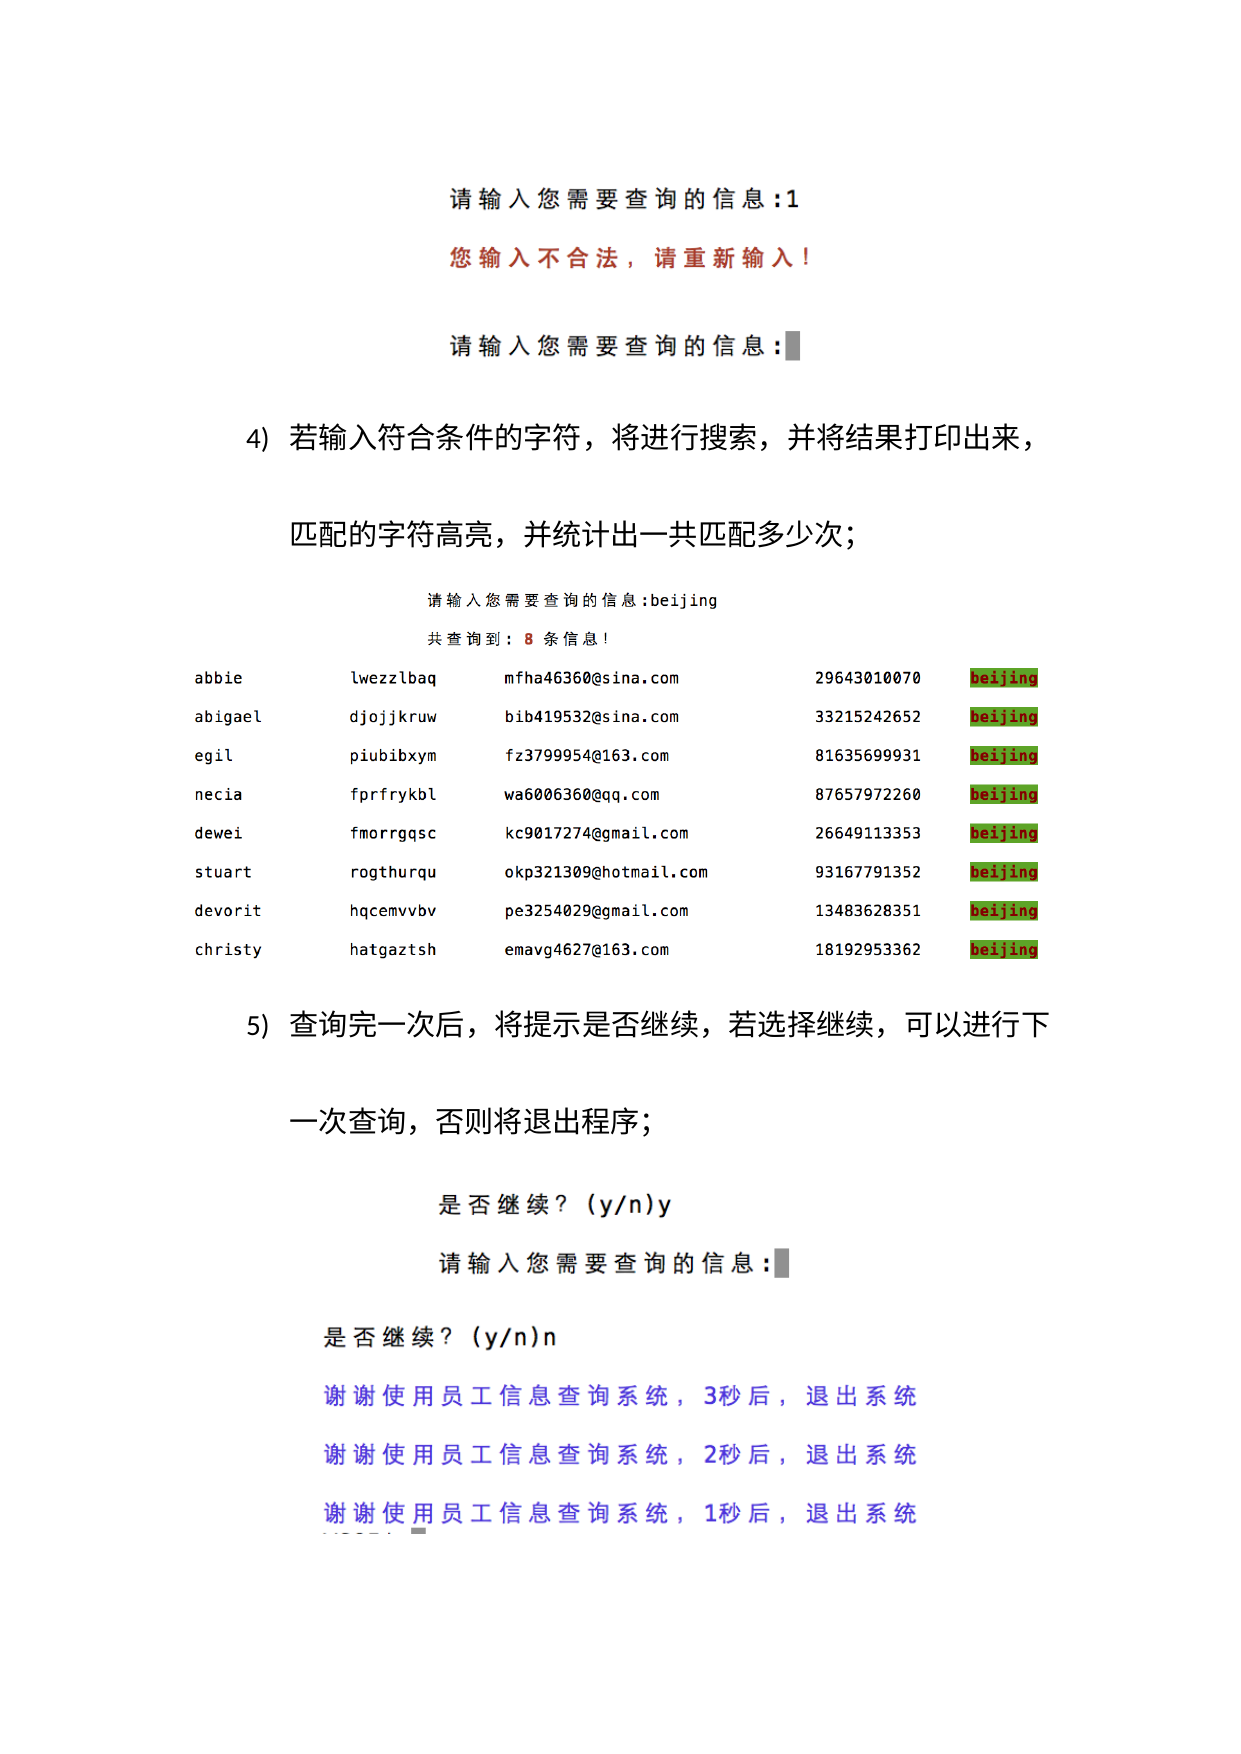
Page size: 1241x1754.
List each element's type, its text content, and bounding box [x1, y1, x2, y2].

picture [313, 1316, 927, 1534]
picture [187, 586, 1053, 970]
list 若输入符合条件的字符，将进行搜索，并将结果打印出来，匹配的字符高亮，并统计出一共匹配多少次； [246, 403, 1053, 565]
picture [405, 1173, 835, 1282]
list 查询完一次后，将提示是否继续，若选择继续，可以进行下一次查询，否则将退出程序； [246, 990, 1053, 1152]
picture [395, 162, 845, 371]
